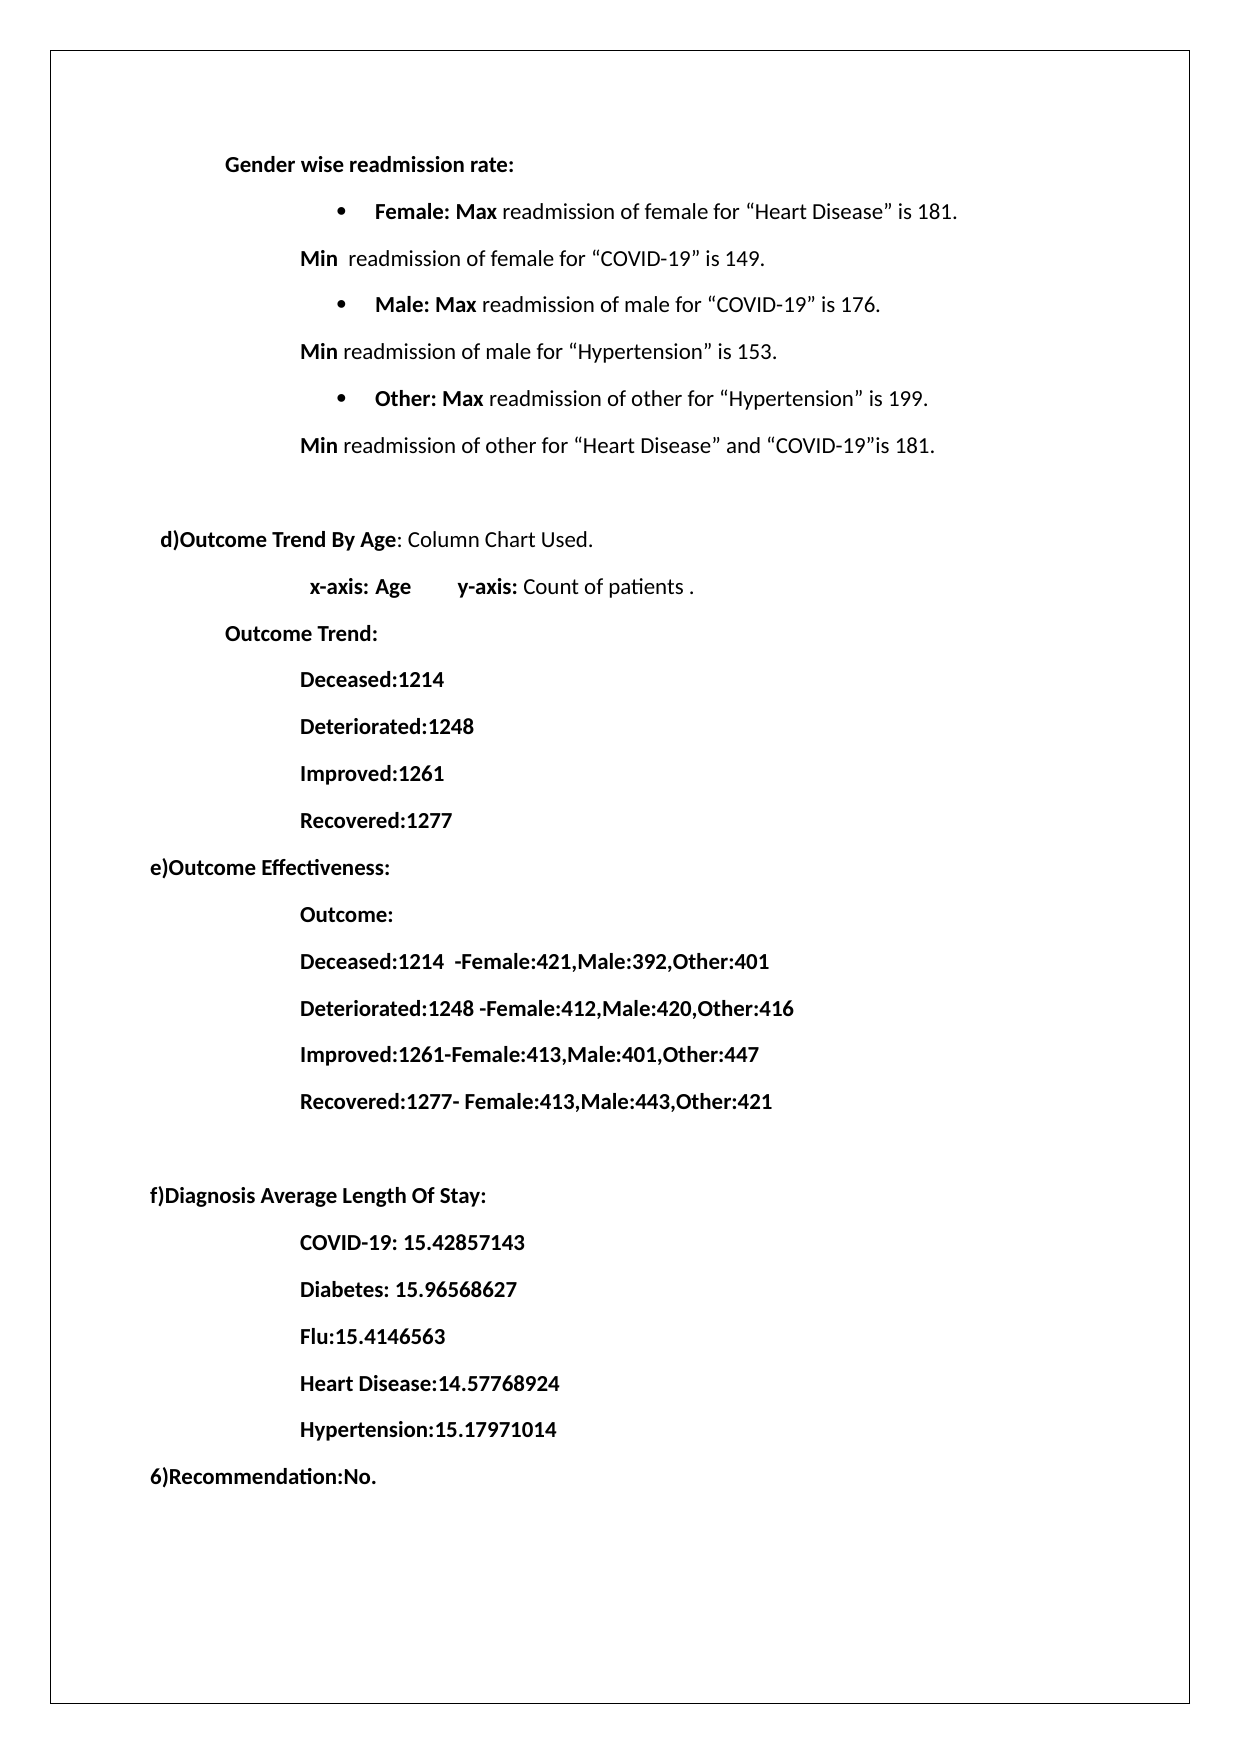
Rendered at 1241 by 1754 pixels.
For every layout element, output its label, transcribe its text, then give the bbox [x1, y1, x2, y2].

text Outcome: [150, 900, 1090, 928]
text Flu:15.4146563 [150, 1322, 1090, 1350]
list Female: Max readmission of female for “Heart Disease” is 181. [337, 197, 1090, 225]
text d)Outcome Trend By Age: Column Chart Used. [150, 525, 1090, 553]
text f)Diagnosis Average Length Of Stay: [150, 1181, 1090, 1209]
list Male: Max readmission of male for “COVID-19” is 176. [337, 291, 1090, 319]
list Other: Max readmission of other for “Hypertension” is 199. [337, 384, 1090, 412]
text Gender wise readmission rate: [150, 150, 1090, 178]
text Hypertension:15.17971014 [150, 1416, 1090, 1444]
text Min readmission of other for “Heart Disease” and “COVID-19”is 181. [150, 431, 1090, 459]
text Deteriorated:1248 -Female:412,Male:420,Other:416 [150, 994, 1090, 1022]
text Recovered:1277- Female:413,Male:443,Other:421 [150, 1087, 1090, 1116]
text Min readmission of male for “Hypertension” is 153. [150, 337, 1090, 366]
text 6)Recommendation:No. [150, 1462, 1090, 1491]
text Diabetes: 15.96568627 [150, 1275, 1090, 1303]
text Outcome Trend: [150, 619, 1090, 647]
text Deteriorated:1248 [150, 712, 1090, 741]
text Deceased:1214 [150, 666, 1090, 694]
text Min readmission of female for “COVID-19” is 149. [150, 244, 1090, 272]
text Heart Disease:14.57768924 [150, 1369, 1090, 1397]
text COVID-19: 15.42857143 [150, 1228, 1090, 1256]
text x-axis: Age y-axis: Count of patients . [150, 572, 1090, 600]
text Improved:1261-Female:413,Male:401,Other:447 [150, 1041, 1090, 1069]
text Improved:1261 [150, 759, 1090, 787]
text Recovered:1277 [150, 806, 1090, 834]
text Deceased:1214 -Female:421,Male:392,Other:401 [150, 947, 1090, 975]
text e)Outcome Effectiveness: [150, 853, 1090, 881]
